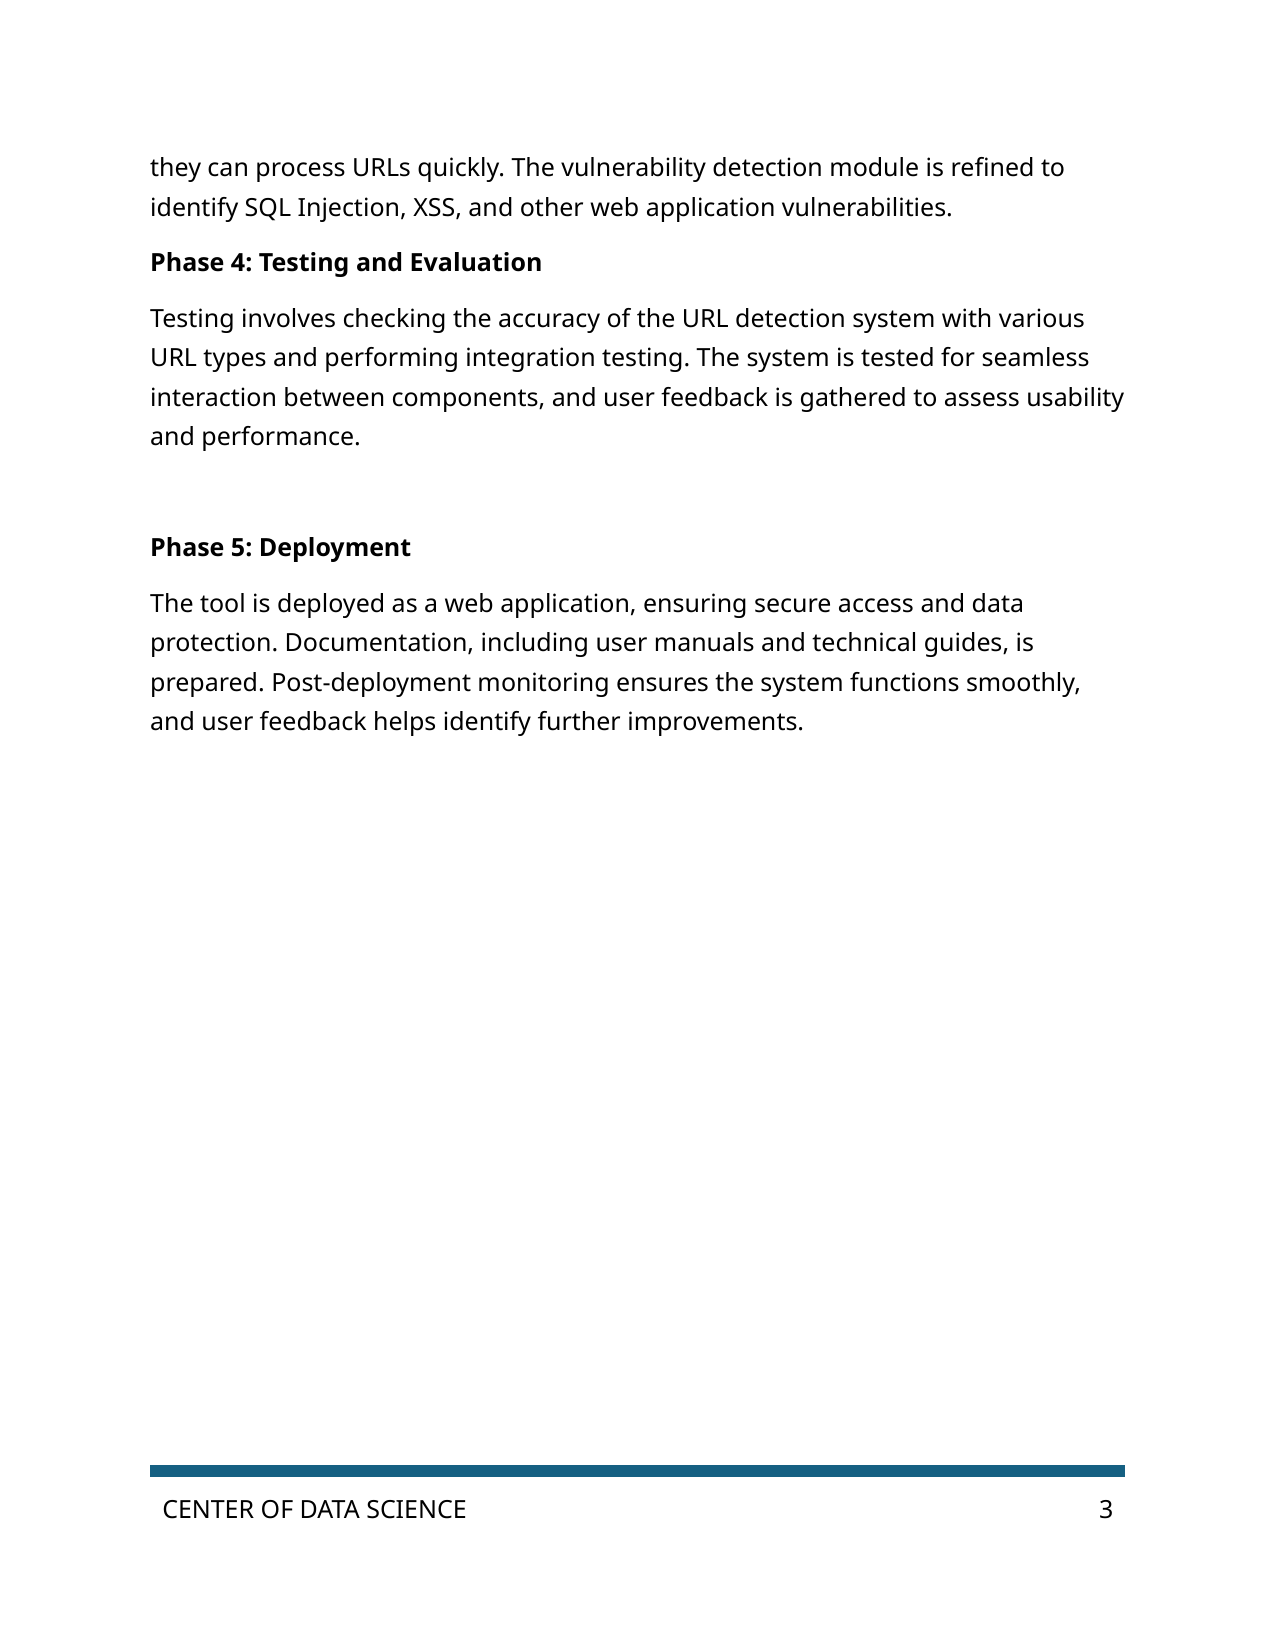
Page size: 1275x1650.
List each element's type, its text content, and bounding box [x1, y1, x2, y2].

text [150, 150, 1125, 223]
text Phase 4: Testing and Evaluation [150, 245, 1125, 279]
text Testing involves checking the accuracy of the URL detection system with various URL types and performing integration testing. The system is tested for seamless interaction between components, and user feedback is gathered to assess usability and performance. [150, 301, 1125, 452]
text The tool is deployed as a web application, ensuring secure access and data protection. Documentation, including user manuals and technical guides, is prepared. Post-deployment monitoring ensures the system functions smoothly, and user feedback helps identify further improvements. [150, 586, 1125, 737]
text Phase 5: Deployment [150, 530, 1125, 564]
